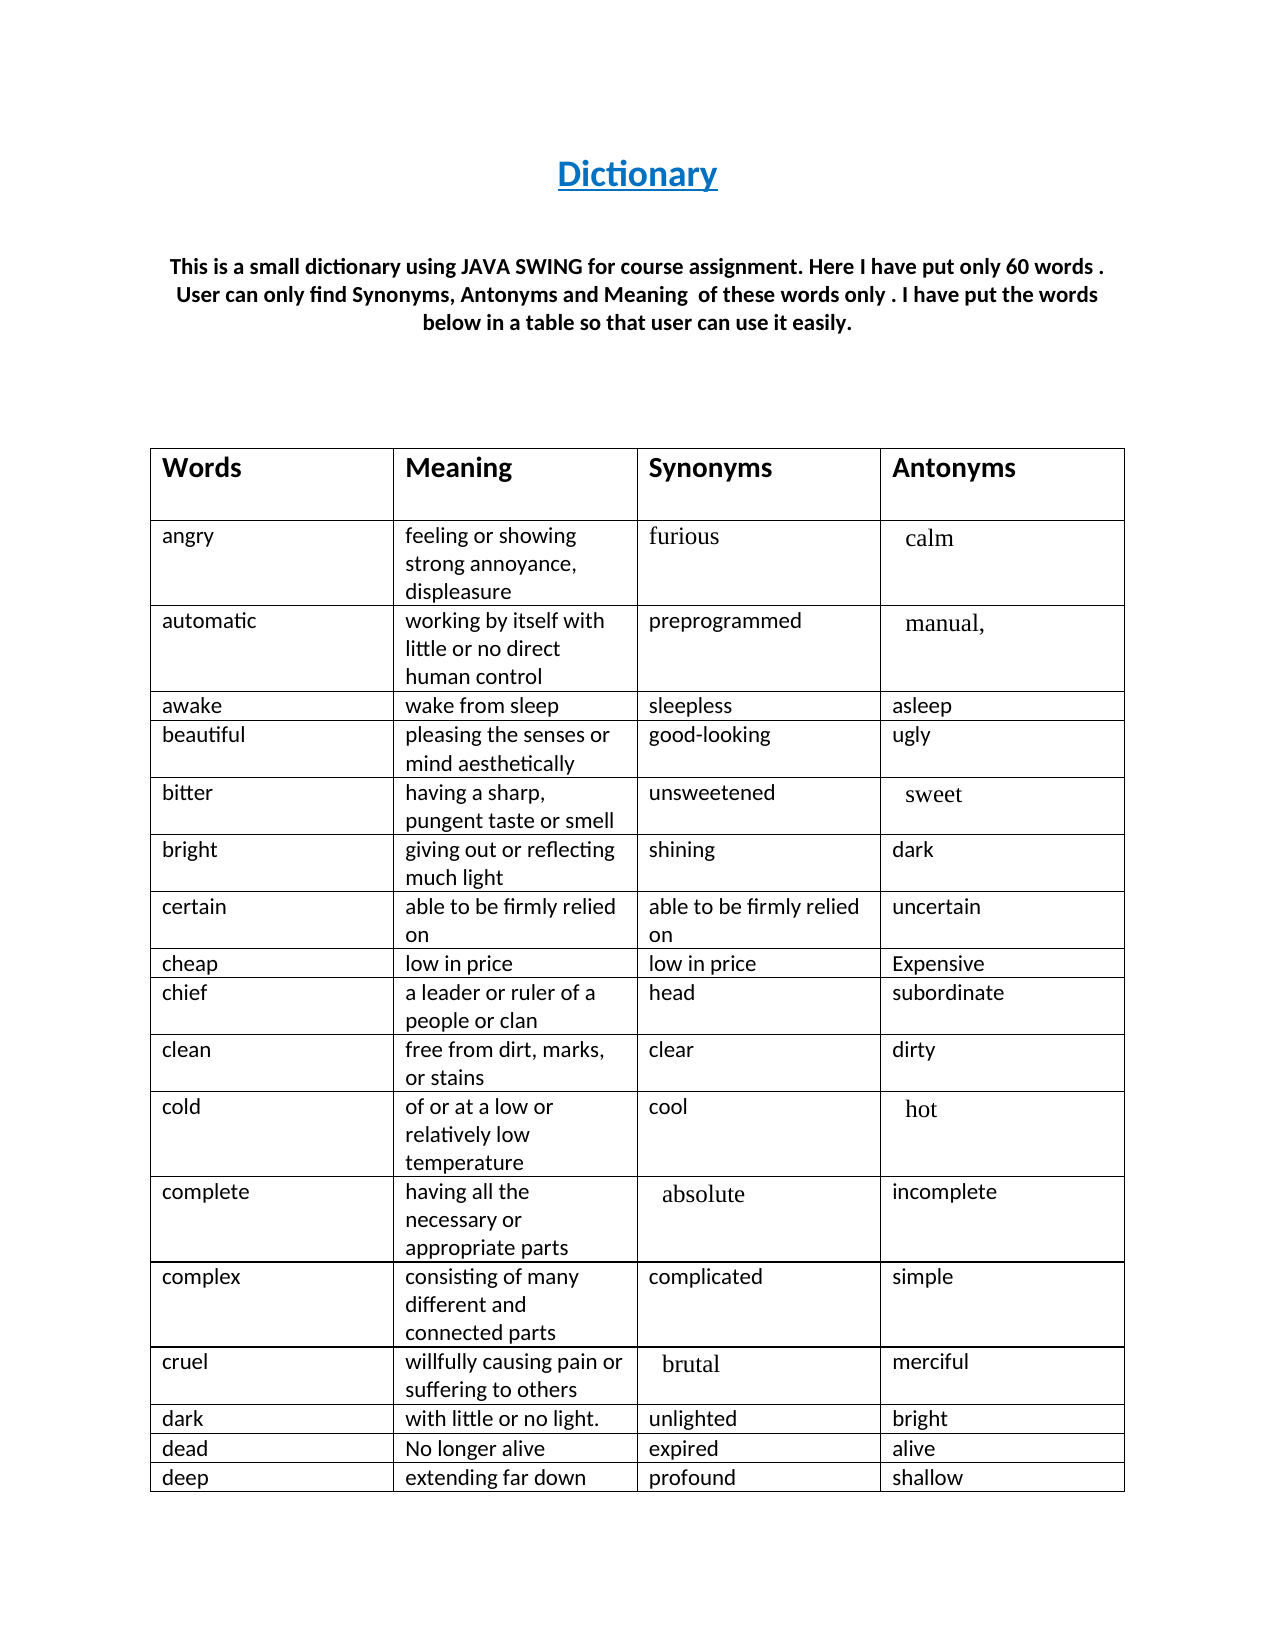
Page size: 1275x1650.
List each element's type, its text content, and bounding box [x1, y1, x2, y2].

table_cell clear [638, 1035, 880, 1091]
table_cell with little or no light. [394, 1405, 637, 1433]
table_cell awake [151, 692, 393, 719]
table_cell dirty [881, 1035, 1124, 1091]
table_cell clean [151, 1035, 393, 1091]
table_cell dead [151, 1434, 393, 1462]
table_cell cool [638, 1092, 880, 1176]
table_cell complex [151, 1263, 393, 1346]
table_cell dark [151, 1405, 393, 1433]
table_cell Expensive [881, 949, 1124, 977]
table_cell having all the necessary or appropriate parts [394, 1177, 637, 1261]
table_cell merciful [881, 1348, 1124, 1403]
table_header Meaning [394, 449, 637, 520]
table_cell unsweetened [638, 778, 880, 834]
table_cell dark [881, 835, 1124, 891]
table_cell giving out or reflecting much light [394, 835, 637, 891]
table_cell [638, 1348, 880, 1403]
table_cell head [638, 978, 880, 1034]
table_header Antonyms [881, 449, 1124, 520]
table_cell subordinate [881, 978, 1124, 1034]
table_cell of or at a low or relatively low temperature [394, 1092, 637, 1176]
table_cell sleepless [638, 692, 880, 719]
text Dictionary This is a small dictionary using JAVA SWING for course assignment. Here I have put only 60 words . User can only find Synonyms, Antonyms and Meaning of these words only . I have put the words below in a table so that user can use it easily. [150, 150, 1125, 336]
table_cell ugly [881, 721, 1124, 777]
table_cell consisting of many different and connected parts [394, 1263, 637, 1346]
table_cell free from dirt, marks, or stains [394, 1035, 637, 1091]
table_cell working by itself with little or no direct human control [394, 606, 637, 691]
table_cell profound [638, 1463, 880, 1491]
table_header Words [151, 449, 393, 520]
table_cell chief [151, 978, 393, 1034]
table_cell low in price [394, 949, 637, 977]
table_cell a leader or ruler of a people or clan [394, 978, 637, 1034]
table_cell good-looking [638, 721, 880, 777]
table_header Synonyms [638, 449, 880, 520]
table_cell cruel [151, 1348, 393, 1403]
table_cell cold [151, 1092, 393, 1176]
table_cell automatic [151, 606, 393, 691]
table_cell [394, 1463, 637, 1491]
table_cell low in price [638, 949, 880, 977]
table_cell angry [151, 521, 393, 605]
table_cell unlighted [638, 1405, 880, 1433]
table_cell deep [151, 1463, 393, 1491]
table_cell [881, 606, 1124, 691]
table_cell feeling or showing strong annoyance, displeasure [394, 521, 637, 605]
table_cell shining [638, 835, 880, 891]
table_cell certain [151, 892, 393, 948]
table_cell able to be firmly relied on [394, 892, 637, 948]
table_cell shallow [881, 1463, 1124, 1491]
table_cell having a sharp, pungent taste or smell [394, 778, 637, 834]
table_cell willfully causing pain or suffering to others [394, 1348, 637, 1403]
table_cell bitter [151, 778, 393, 834]
table_cell simple [881, 1263, 1124, 1346]
table_cell complicated [638, 1263, 880, 1346]
table_cell [881, 778, 1124, 834]
table_cell pleasing the senses or mind aesthetically [394, 721, 637, 777]
table_cell incomplete [881, 1177, 1124, 1261]
table_cell No longer alive [394, 1434, 637, 1462]
table_cell alive [881, 1434, 1124, 1462]
table_cell preprogrammed [638, 606, 880, 691]
table_cell wake from sleep [394, 692, 637, 719]
table_cell bright [151, 835, 393, 891]
table_cell [881, 1092, 1124, 1176]
table_cell cheap [151, 949, 393, 977]
table_cell [638, 1177, 880, 1261]
table_cell asleep [881, 692, 1124, 719]
table_cell able to be firmly relied on [638, 892, 880, 948]
table_cell beautiful [151, 721, 393, 777]
table_cell uncertain [881, 892, 1124, 948]
table_cell bright [881, 1405, 1124, 1433]
table_cell complete [151, 1177, 393, 1261]
table_cell expired [638, 1434, 880, 1462]
table_cell [881, 521, 1124, 605]
table_cell furious [638, 521, 880, 605]
